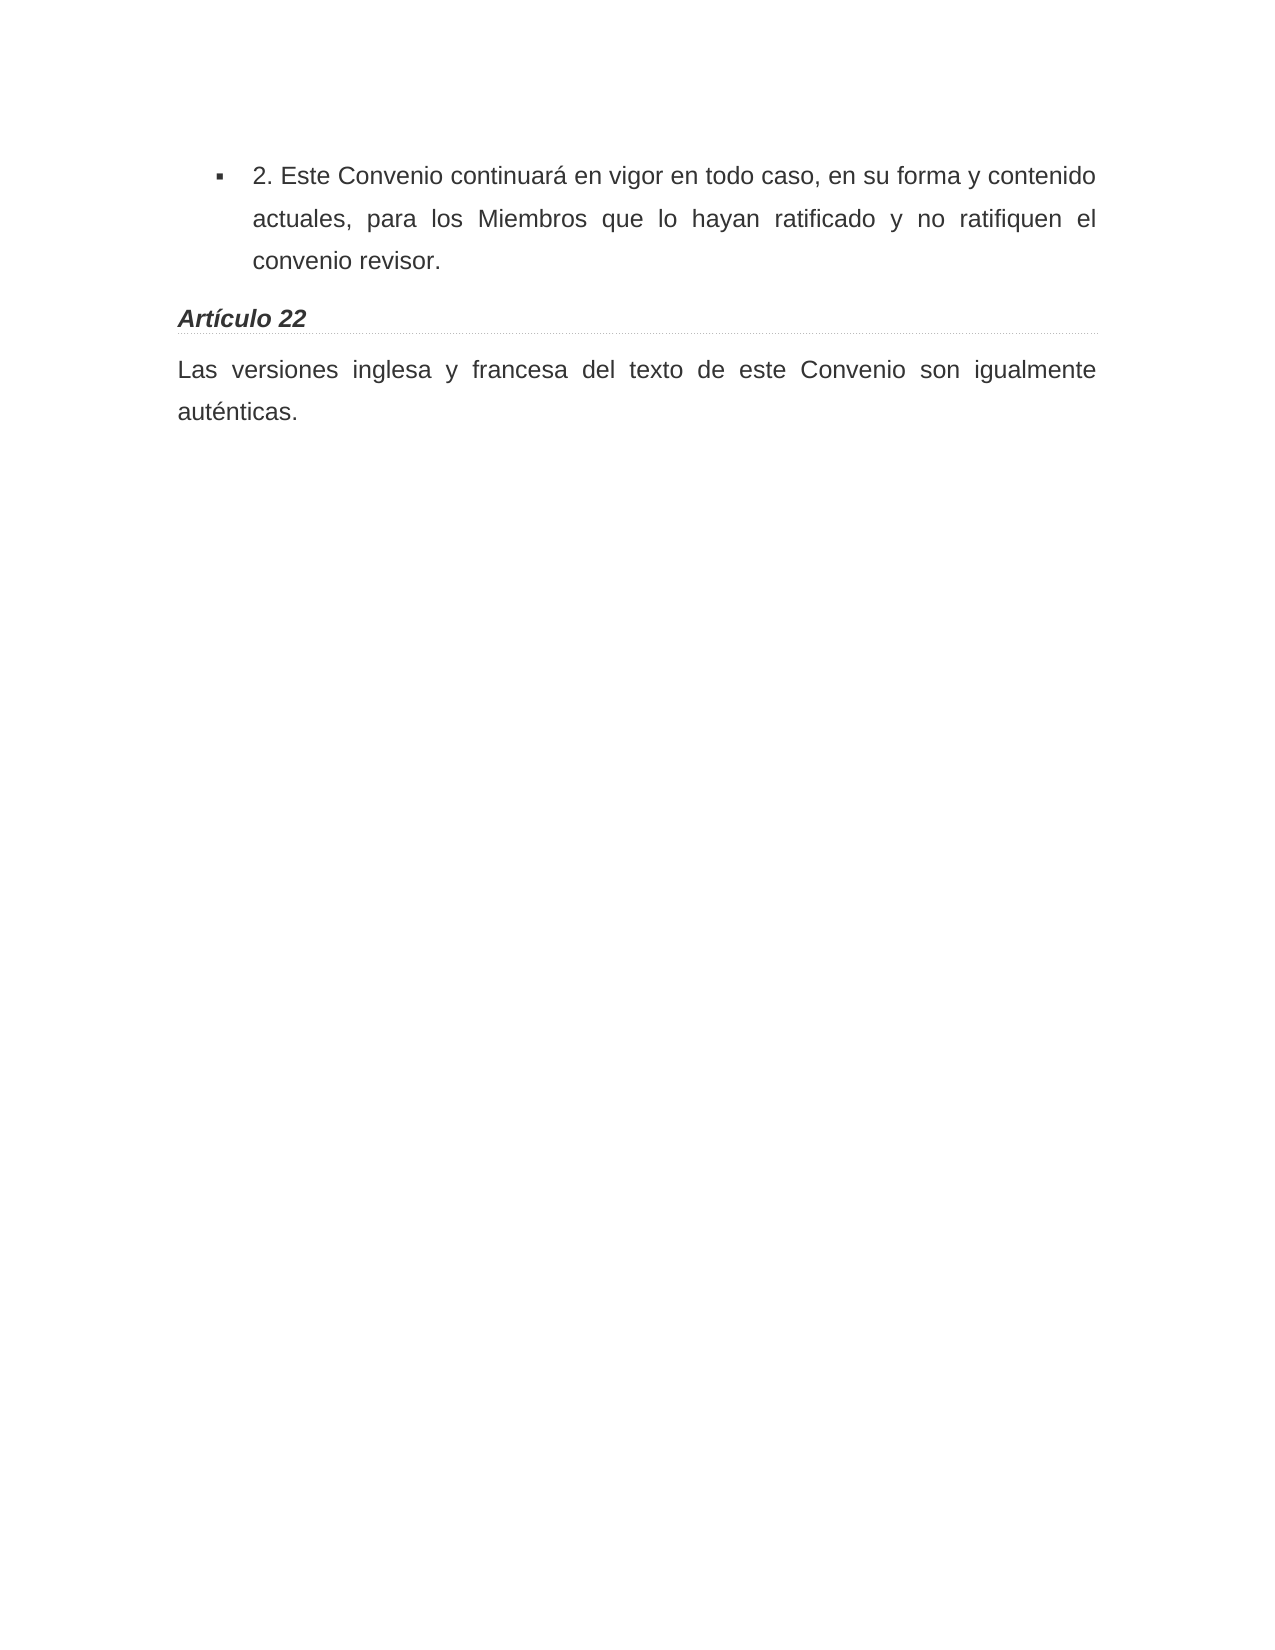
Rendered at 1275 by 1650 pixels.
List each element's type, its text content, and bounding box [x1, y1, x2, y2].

list 2. Este Convenio continuará en vigor en todo caso, en su forma y contenido actuales, para los Miembros que lo hayan ratificado y no ratifiquen el convenio revisor. [215, 148, 1098, 275]
text Las versiones inglesa y francesa del texto de este Convenio son igualmente auténticas. [177, 341, 1098, 426]
text Artículo 22 [177, 290, 1098, 333]
